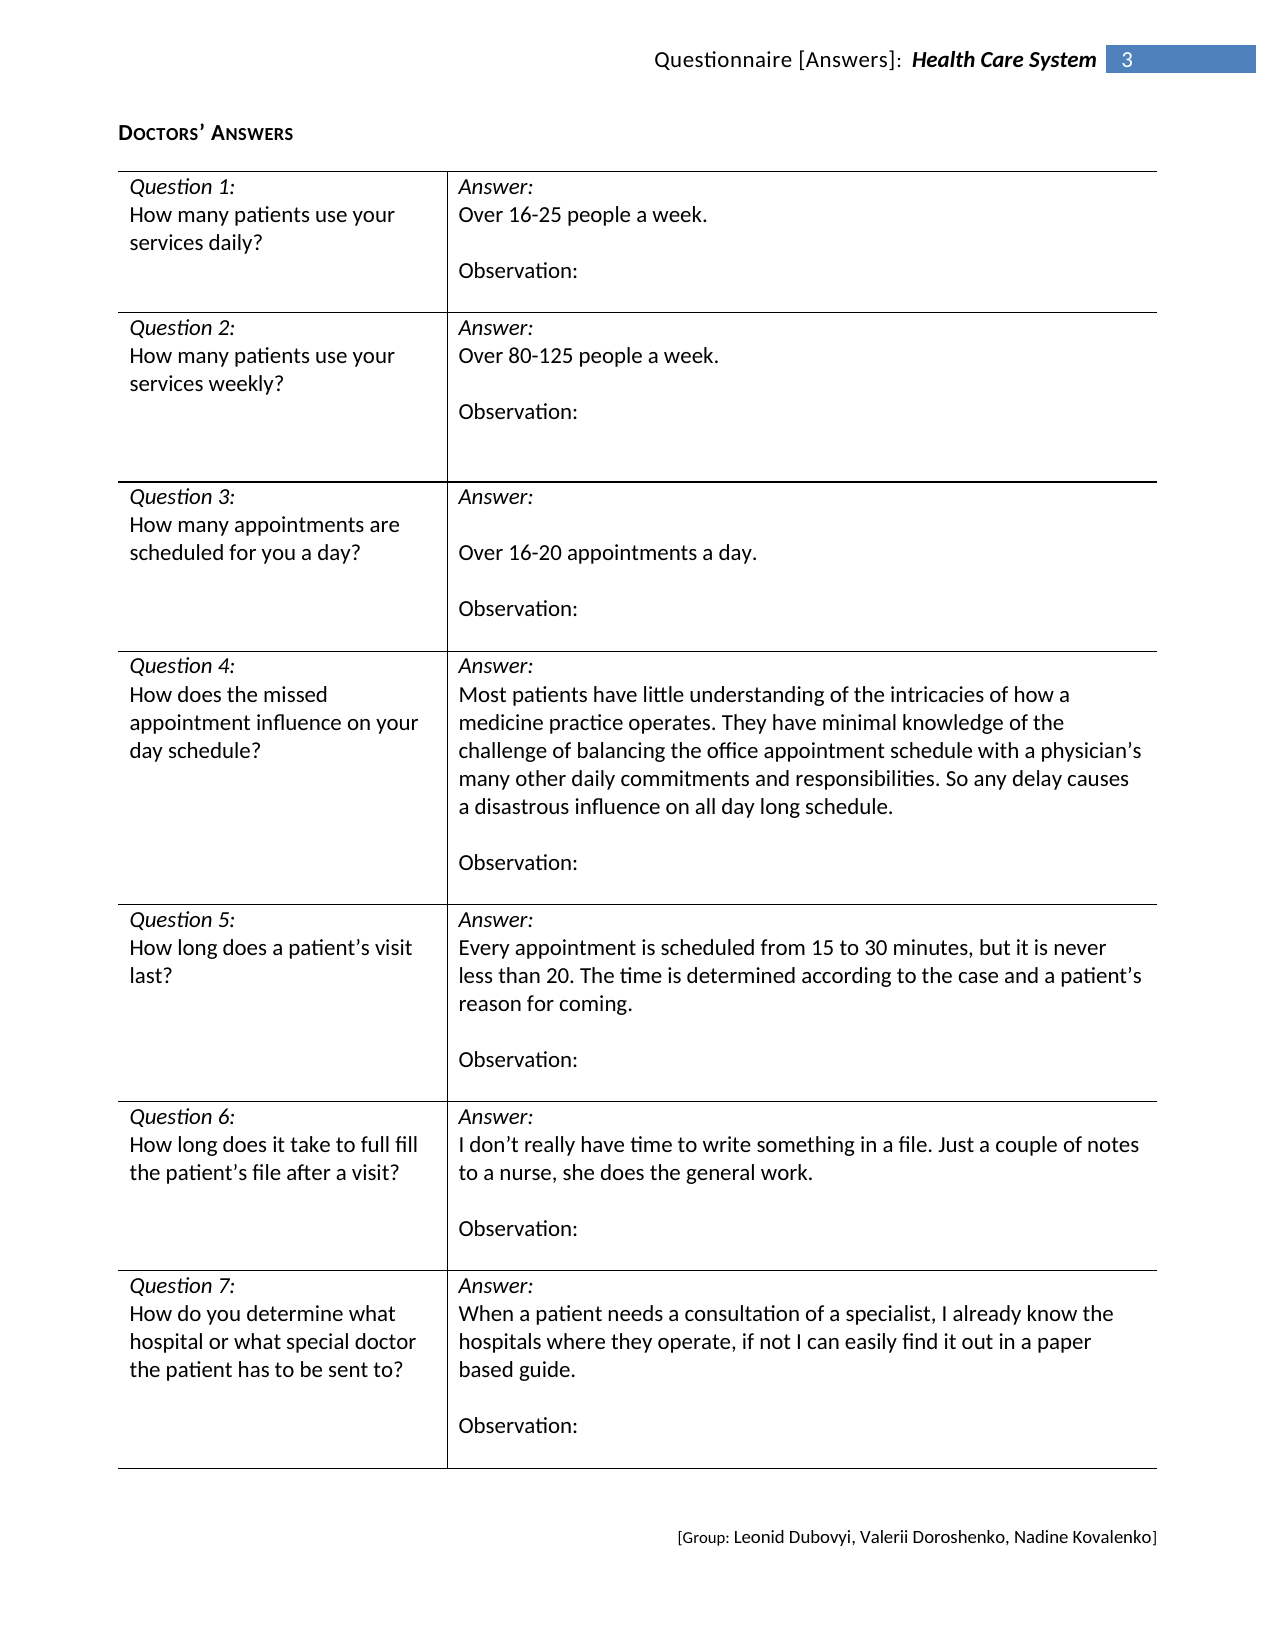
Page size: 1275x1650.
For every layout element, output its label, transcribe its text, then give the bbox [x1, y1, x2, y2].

table_cell Answer: Most patients have little understanding of the intricacies of how a medicine practice operates. They have minimal knowledge of the challenge of balancing the office appointment schedule with a physician’s many other daily commitments and responsibilities. So any delay causes a disastrous influence on all day long schedule. Observation: [448, 652, 1157, 904]
table_cell Question 7: How do you determine what hospital or what special doctor the patient has to be sent to? [118, 1271, 447, 1467]
table_header Answer: Over 16-25 people a week. Observation: [448, 172, 1157, 312]
table_cell Question 6: How long does it take to full fill the patient’s file after a visit? [118, 1102, 447, 1270]
table_cell Question 3: How many appointments are scheduled for you a day? [118, 483, 447, 651]
table_cell Answer: Over 80-125 people a week. Observation: [448, 313, 1157, 481]
table_cell Question 5: How long does a patient’s visit last? [118, 905, 447, 1101]
table_header Question 1: How many patients use your services daily? [118, 172, 447, 312]
table_cell Question 4: How does the missed appointment influence on your day schedule? [118, 652, 447, 904]
table_cell Answer: I don’t really have time to write something in a file. Just a couple of notes to a nurse, she does the general work. Observation: [448, 1102, 1157, 1270]
table_cell Answer: Every appointment is scheduled from 15 to 30 minutes, but it is never less than 20. The time is determined according to the case and a patient’s reason for coming. Observation: [448, 905, 1157, 1101]
table_cell Question 2: How many patients use your services weekly? [118, 313, 447, 481]
table_cell Answer: When a patient needs a consultation of a specialist, I already know the hospitals where they operate, if not I can easily find it out in a paper based guide. Observation: [448, 1271, 1157, 1467]
text Doctors’ Answers [118, 118, 1157, 146]
table_cell Answer: Over 16-20 appointments a day. Observation: [448, 483, 1157, 651]
